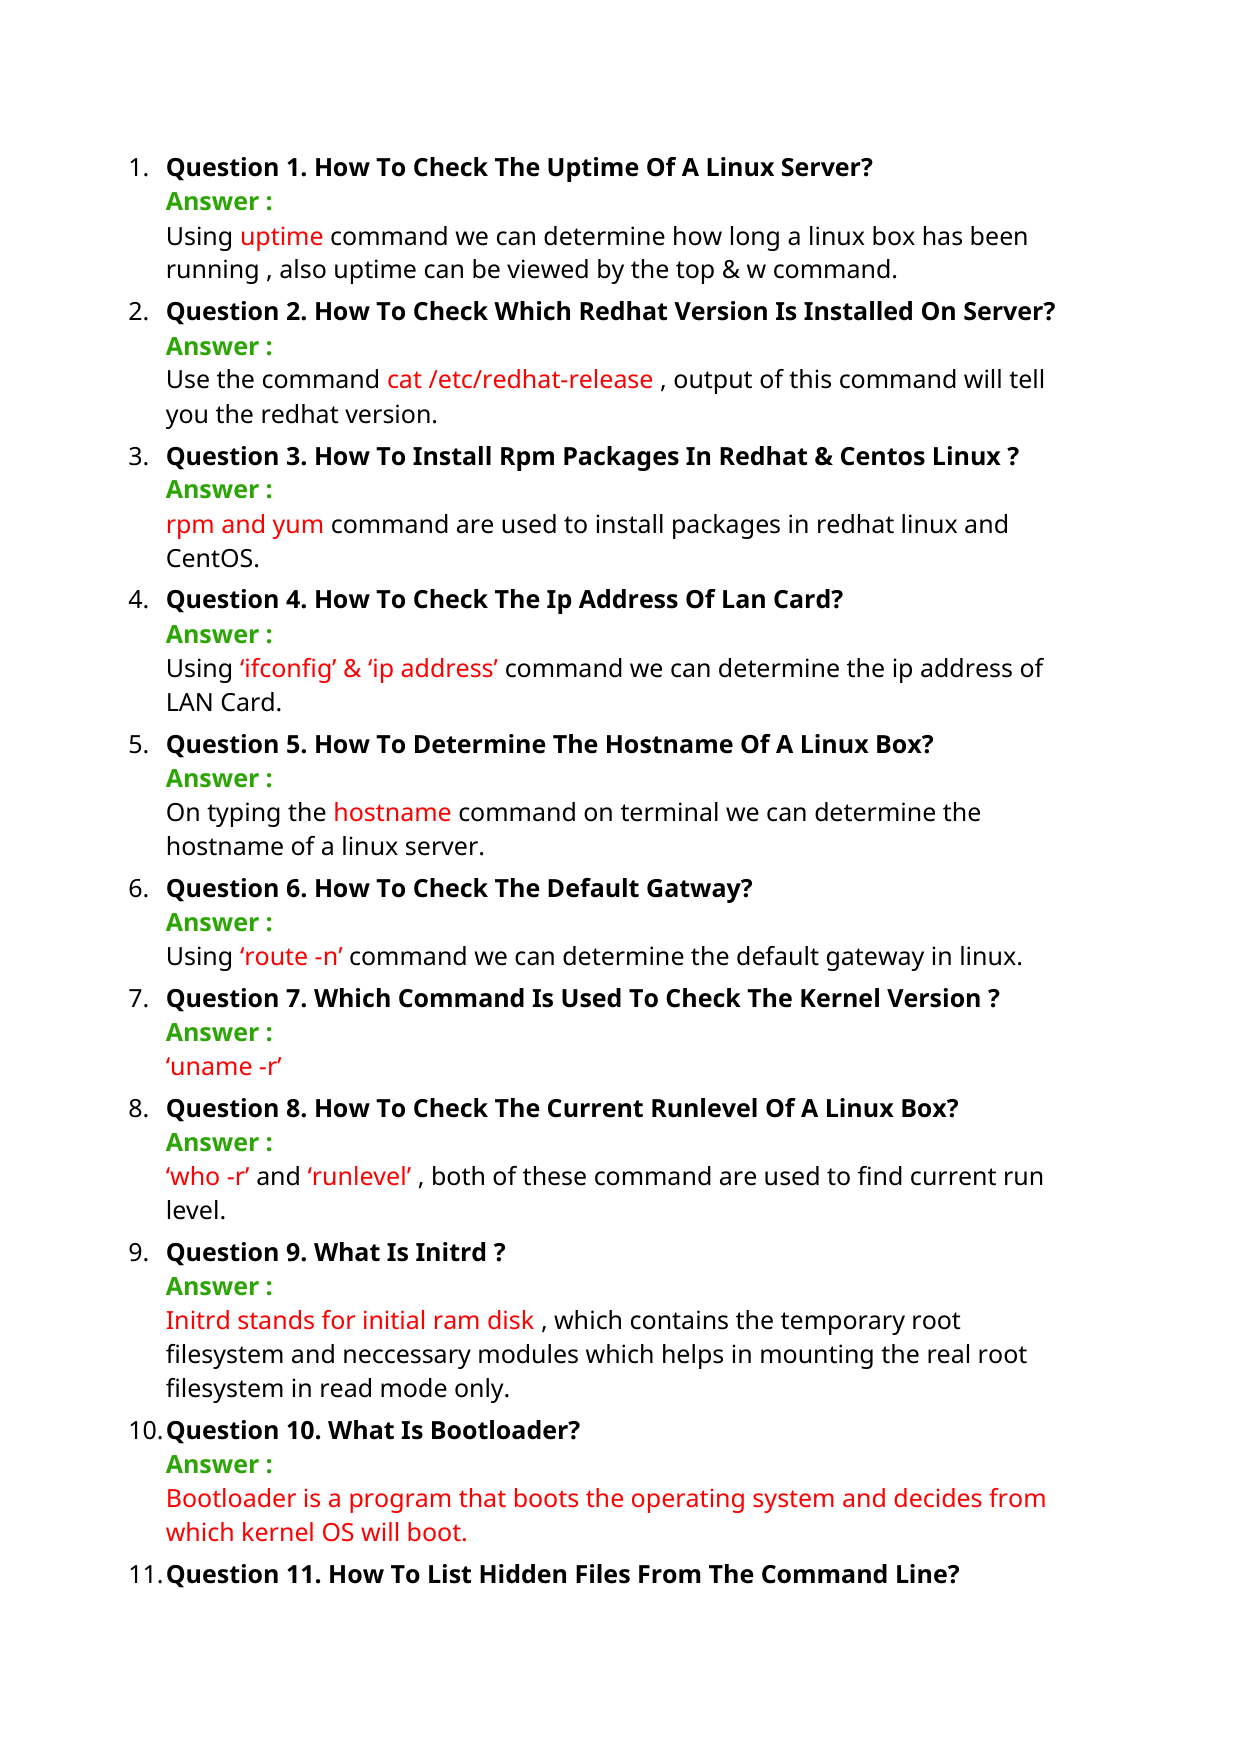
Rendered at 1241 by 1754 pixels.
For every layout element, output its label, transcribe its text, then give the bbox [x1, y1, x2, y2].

text Answer : [166, 1268, 1074, 1302]
list Question 2. How To Check Which Redhat Version Is Installed On Server? [128, 294, 1074, 328]
text Using ‘ifconfig’ & ‘ip address’ command we can determine the ip address of LAN Card. [166, 650, 1074, 718]
text Answer : [166, 472, 1074, 506]
list Question 5. How To Determine The Hostname Of A Linux Box? [128, 726, 1074, 760]
list Question 4. How To Check The Ip Address Of Lan Card? [128, 582, 1074, 616]
text Answer : [166, 904, 1074, 938]
text Answer : [166, 1014, 1074, 1048]
text Answer : [166, 616, 1074, 650]
text Initrd stands for initial ram disk , which contains the temporary root filesystem and neccessary modules which helps in mounting the real root filesystem in read mode only. [166, 1302, 1074, 1405]
text Answer : [166, 184, 1074, 218]
text rpm and yum command are used to install packages in redhat linux and CentOS. [166, 506, 1074, 574]
text On typing the hostname command on terminal we can determine the hostname of a linux server. [166, 794, 1074, 862]
text Answer : [166, 1124, 1074, 1158]
list Question 3. How To Install Rpm Packages In Redhat & Centos Linux ? [128, 438, 1074, 472]
list Question 10. What Is Bootloader? [128, 1412, 1074, 1447]
text Using uptime command we can determine how long a linux box has been running , also uptime can be viewed by the top & w command. [166, 218, 1074, 286]
list Question 11. How To List Hidden Files From The Command Line? [128, 1557, 1074, 1591]
text ‘uname -r’ [166, 1048, 1074, 1082]
text Bootloader is a program that boots the operating system and decides from which kernel OS will boot. [166, 1481, 1074, 1549]
list Question 7. Which Command Is Used To Check The Kernel Version ? [128, 980, 1074, 1014]
list Question 6. How To Check The Default Gatway? [128, 870, 1074, 904]
text ‘who -r’ and ‘runlevel’ , both of these command are used to find current run level. [166, 1158, 1074, 1227]
text Answer : [166, 328, 1074, 362]
text Use the command cat /etc/redhat-release , output of this command will tell you the redhat version. [166, 362, 1074, 430]
text Answer : [166, 1447, 1074, 1481]
text Using ‘route -n’ command we can determine the default gateway in linux. [166, 938, 1074, 972]
list Question 1. How To Check The Uptime Of A Linux Server? [128, 150, 1074, 184]
text Answer : [166, 760, 1074, 794]
list Question 9. What Is Initrd ? [128, 1234, 1074, 1268]
list Question 8. How To Check The Current Runlevel Of A Linux Box? [128, 1090, 1074, 1124]
